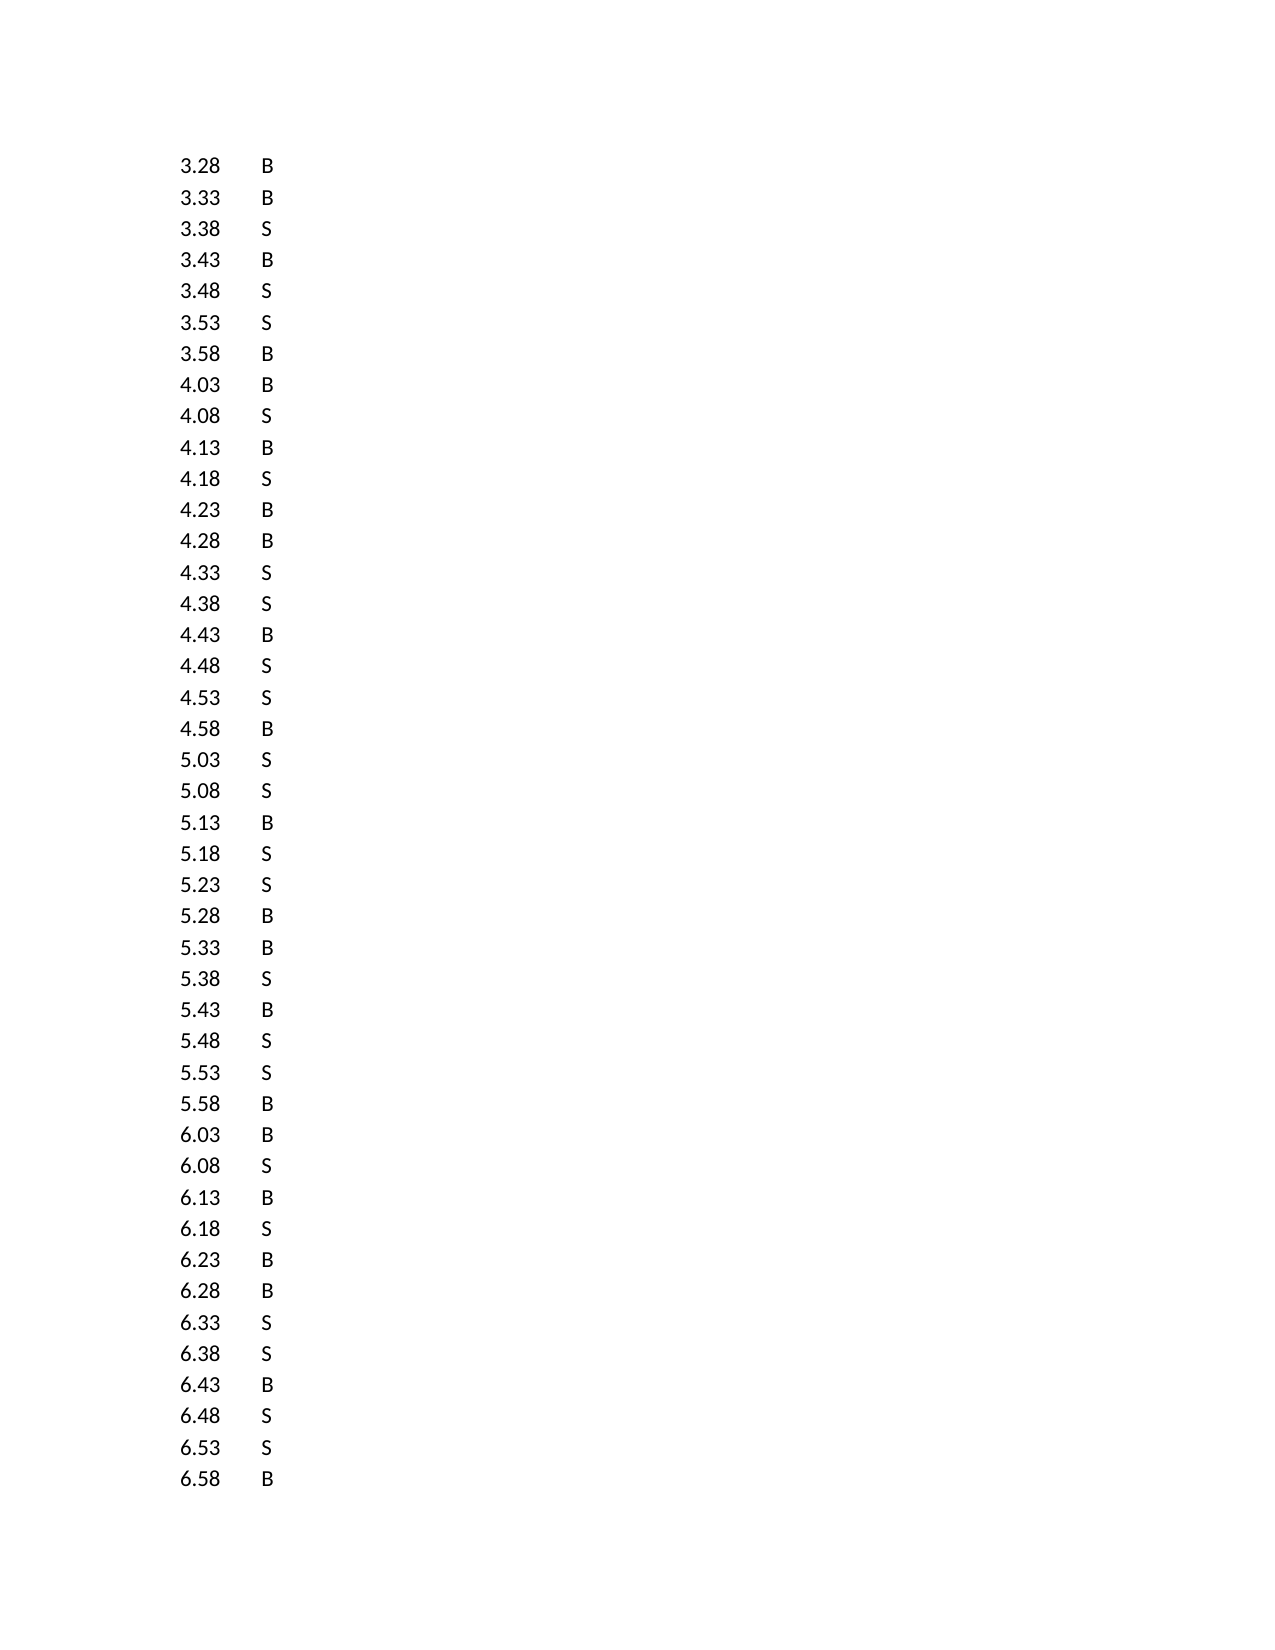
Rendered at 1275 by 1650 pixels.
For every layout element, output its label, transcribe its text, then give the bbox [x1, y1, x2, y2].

table_cell S [250, 1338, 350, 1369]
table_cell S [250, 588, 350, 619]
table_cell 5.48 [150, 1025, 250, 1056]
table_cell B [250, 338, 350, 369]
table_cell B [250, 244, 350, 275]
table_cell B [250, 994, 350, 1025]
table_cell 6.13 [150, 1181, 250, 1212]
table_cell S [250, 650, 350, 681]
table_cell B [250, 1181, 350, 1212]
table_cell 4.43 [150, 619, 250, 650]
table_cell B [250, 1119, 350, 1150]
table_cell S [250, 306, 350, 337]
table_cell B [250, 1088, 350, 1119]
table_cell B [250, 713, 350, 744]
table_cell B [250, 525, 350, 556]
table_cell 6.48 [150, 1400, 250, 1431]
table_cell S [250, 869, 350, 900]
table_cell 5.38 [150, 963, 250, 994]
table_cell 6.03 [150, 1119, 250, 1150]
table_cell 6.08 [150, 1150, 250, 1181]
table_cell 3.33 [150, 181, 250, 212]
table_cell S [250, 838, 350, 869]
table_cell S [250, 1056, 350, 1087]
table_cell 5.53 [150, 1056, 250, 1087]
table_cell 5.23 [150, 869, 250, 900]
table_cell 3.38 [150, 213, 250, 244]
table_cell 5.43 [150, 994, 250, 1025]
table_cell 5.58 [150, 1088, 250, 1119]
table_cell B [250, 494, 350, 525]
table_cell B [250, 619, 350, 650]
table_cell 6.53 [150, 1431, 250, 1462]
table_cell S [250, 1306, 350, 1337]
table_cell B [250, 150, 350, 181]
table_cell S [250, 275, 350, 306]
table_cell B [250, 369, 350, 400]
table_cell 6.43 [150, 1369, 250, 1400]
table_cell S [250, 463, 350, 494]
table_cell 5.33 [150, 931, 250, 962]
table_cell 4.58 [150, 713, 250, 744]
table_cell 6.23 [150, 1244, 250, 1275]
table_cell 4.48 [150, 650, 250, 681]
table_cell 4.53 [150, 681, 250, 712]
table_cell 6.38 [150, 1338, 250, 1369]
table_cell B [250, 1275, 350, 1306]
table_cell B [250, 900, 350, 931]
table_cell S [250, 1025, 350, 1056]
table_cell 3.58 [150, 338, 250, 369]
table_cell 4.28 [150, 525, 250, 556]
table_cell 3.53 [150, 306, 250, 337]
table_cell B [250, 181, 350, 212]
table_cell 6.18 [150, 1213, 250, 1244]
table_cell S [250, 1150, 350, 1181]
table_cell 5.18 [150, 838, 250, 869]
table_cell S [250, 1431, 350, 1462]
table_cell B [250, 806, 350, 837]
table_cell B [250, 431, 350, 462]
table_cell 3.43 [150, 244, 250, 275]
table_cell 4.38 [150, 588, 250, 619]
table_cell 5.03 [150, 744, 250, 775]
table_cell 6.58 [150, 1463, 250, 1494]
table_cell 4.08 [150, 400, 250, 431]
table_cell 4.33 [150, 556, 250, 587]
table_cell B [250, 1244, 350, 1275]
table_cell B [250, 1463, 350, 1494]
table_cell S [250, 1213, 350, 1244]
table_cell 4.23 [150, 494, 250, 525]
table_cell S [250, 744, 350, 775]
table_cell 5.13 [150, 806, 250, 837]
table_cell 5.28 [150, 900, 250, 931]
table_cell S [250, 963, 350, 994]
table_cell B [250, 1369, 350, 1400]
table_cell 3.48 [150, 275, 250, 306]
table_cell S [250, 556, 350, 587]
table_cell 6.33 [150, 1306, 250, 1337]
table_cell 3.28 [150, 150, 250, 181]
table_cell S [250, 681, 350, 712]
table_cell 4.13 [150, 431, 250, 462]
table_cell S [250, 213, 350, 244]
table_cell 4.18 [150, 463, 250, 494]
table_cell 5.08 [150, 775, 250, 806]
table_cell S [250, 1400, 350, 1431]
table_cell S [250, 775, 350, 806]
table_cell B [250, 931, 350, 962]
table_cell S [250, 400, 350, 431]
table_cell 4.03 [150, 369, 250, 400]
table_cell 6.28 [150, 1275, 250, 1306]
